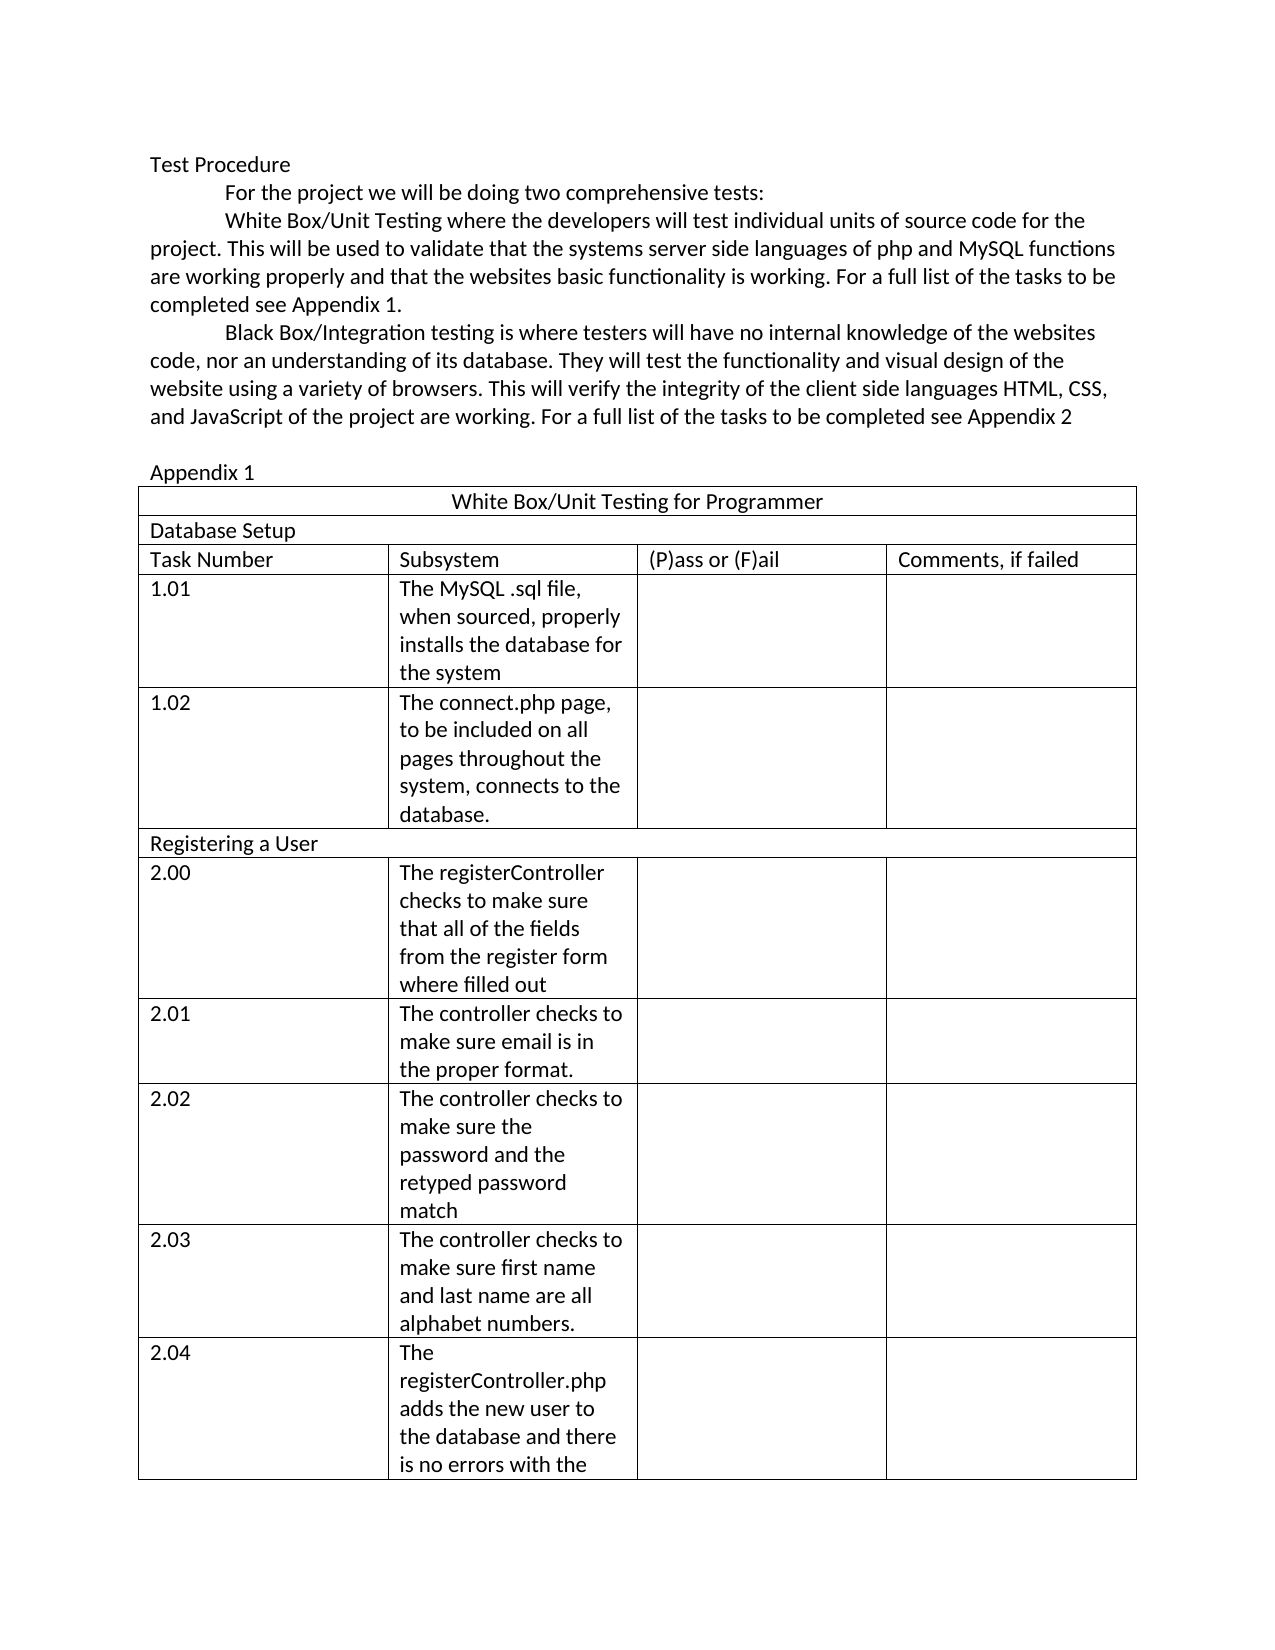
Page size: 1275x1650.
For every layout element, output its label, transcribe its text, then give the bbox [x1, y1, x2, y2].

table_cell [887, 1084, 1136, 1224]
table_cell Registering a User [139, 829, 1136, 857]
table_cell 2.01 [139, 999, 388, 1083]
table_cell [638, 858, 886, 998]
text Black Box/Integration testing is where testers will have no internal knowledge of the websites code, nor an understanding of its database. They will test the functionality and visual design of the website using a variety of browsers. This will verify the integrity of the client side languages HTML, CSS, and JavaScript of the project are working. For a full list of the tasks to be completed see Appendix 2 [150, 318, 1125, 430]
table_cell 2.04 [139, 1338, 388, 1478]
table_cell The connect.php page, to be included on all pages throughout the system, connects to the database. [389, 688, 637, 828]
table_cell The controller checks to make sure the password and the retyped password match [389, 1084, 637, 1224]
table_cell The controller checks to make sure email is in the proper format. [389, 999, 637, 1083]
table_cell [887, 858, 1136, 998]
table_cell [887, 688, 1136, 828]
table_cell Comments, if failed [887, 545, 1136, 573]
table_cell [389, 1338, 637, 1478]
table_cell [887, 999, 1136, 1083]
text Appendix 1 [150, 458, 1125, 486]
table_cell 1.02 [139, 688, 388, 828]
table_cell The MySQL .sql file, when sourced, properly installs the database for the system [389, 575, 637, 687]
table_cell 2.03 [139, 1225, 388, 1337]
text For the project we will be doing two comprehensive tests: [150, 178, 1125, 206]
table_cell Subsystem [389, 545, 637, 573]
table_cell The controller checks to make sure first name and last name are all alphabet numbers. [389, 1225, 637, 1337]
text White Box/Unit Testing where the developers will test individual units of source code for the project. This will be used to validate that the systems server side languages of php and MySQL functions are working properly and that the websites basic functionality is working. For a full list of the tasks to be completed see Appendix 1. [150, 206, 1125, 318]
table_cell [887, 1225, 1136, 1337]
table_cell The registerController checks to make sure that all of the fields from the register form where filled out [389, 858, 637, 998]
table_cell [638, 1084, 886, 1224]
table_cell [638, 1225, 886, 1337]
table_header White Box/Unit Testing for Programmer [139, 487, 1136, 515]
table_cell [887, 1338, 1136, 1478]
table_cell [638, 1338, 886, 1478]
table_cell Task Number [139, 545, 388, 573]
table_cell (P)ass or (F)ail [638, 545, 886, 573]
text Test Procedure [150, 150, 1125, 178]
table_cell 2.00 [139, 858, 388, 998]
table_cell [887, 575, 1136, 687]
table_cell 1.01 [139, 575, 388, 687]
table_cell [638, 575, 886, 687]
table_cell [638, 688, 886, 828]
table_cell [638, 999, 886, 1083]
table_cell Database Setup [139, 516, 1136, 544]
table_cell 2.02 [139, 1084, 388, 1224]
